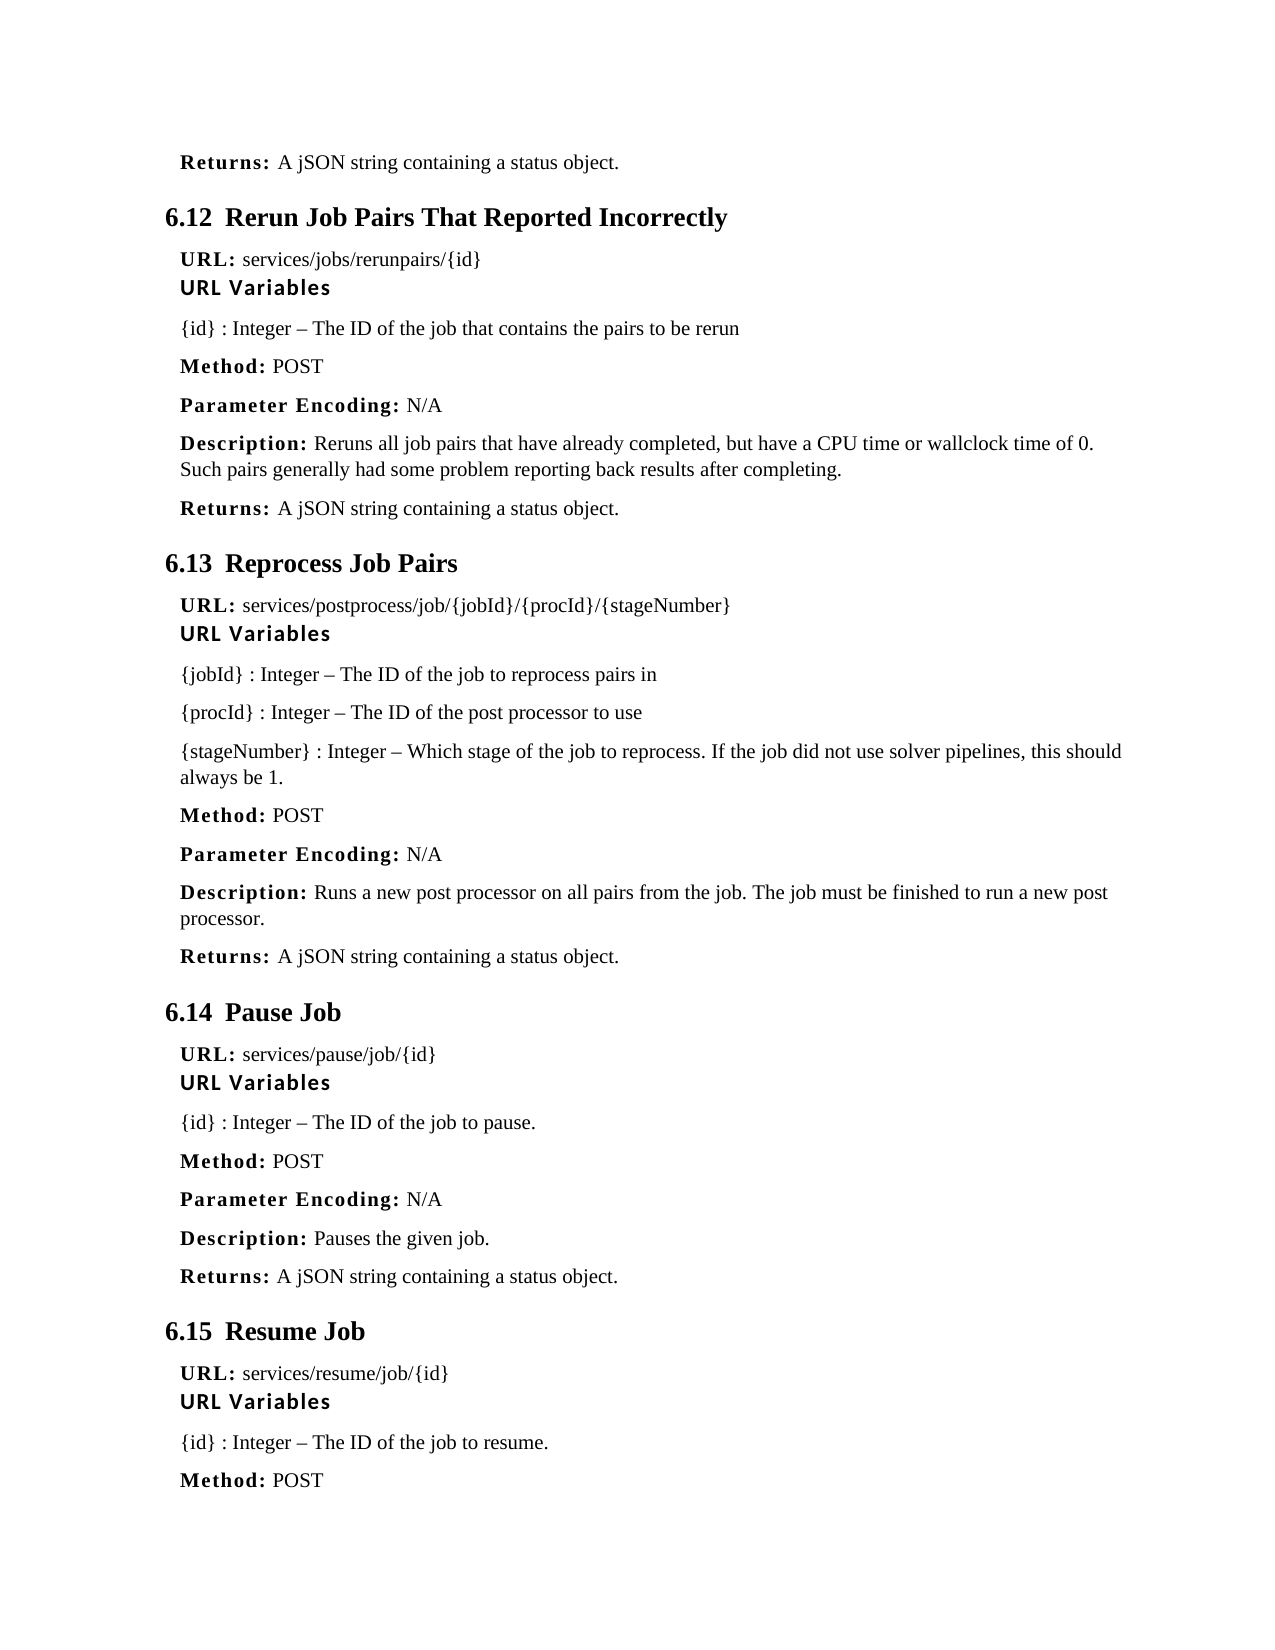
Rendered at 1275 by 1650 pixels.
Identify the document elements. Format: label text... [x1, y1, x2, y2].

text URL: services/jobs/rerunpairs/{id} [180, 247, 1125, 271]
text {stageNumber} : Integer – Which stage of the job to reprocess. If the job did not use solver pipelines, this should always be 1. [180, 739, 1125, 789]
text Parameter Encoding: N/A [180, 1187, 1125, 1211]
text Method: POST [180, 354, 1125, 378]
text URL: services/pause/job/{id} [180, 1042, 1125, 1066]
subtitle URL Variables [180, 1387, 1125, 1415]
text Returns: A jSON string containing a status object. [180, 1264, 1125, 1288]
text Returns: A jSON string containing a status object. [180, 496, 1125, 520]
text Description: Runs a new post processor on all pairs from the job. The job must be finished to run a new post processor. [180, 880, 1125, 930]
subtitle URL Variables [180, 619, 1125, 647]
text {id} : Integer – The ID of the job that contains the pairs to be rerun [180, 316, 1125, 340]
subtitle URL Variables [180, 1068, 1125, 1096]
text {procId} : Integer – The ID of the post processor to use [180, 700, 1125, 724]
subtitle Reprocess Job Pairs [165, 547, 1125, 578]
text Description: Pauses the given job. [180, 1226, 1125, 1250]
text {id} : Integer – The ID of the job to resume. [180, 1430, 1125, 1454]
text Returns: A jSON string containing a status object. [180, 944, 1125, 968]
text Description: Reruns all job pairs that have already completed, but have a CPU time or wallclock time of 0. Such pairs generally had some problem reporting back results after completing. [180, 431, 1125, 481]
text {jobId} : Integer – The ID of the job to reprocess pairs in [180, 662, 1125, 686]
text Parameter Encoding: N/A [180, 841, 1125, 866]
subtitle URL Variables [180, 273, 1125, 301]
text URL: services/resume/job/{id} [180, 1361, 1125, 1385]
subtitle Rerun Job Pairs That Reported Incorrectly [165, 201, 1125, 232]
text Method: POST [180, 1149, 1125, 1173]
subtitle Pause Job [165, 996, 1125, 1027]
text Method: POST [180, 803, 1125, 827]
text Parameter Encoding: N/A [180, 393, 1125, 417]
text {id} : Integer – The ID of the job to pause. [180, 1110, 1125, 1134]
text Returns: A jSON string containing a status object. [180, 150, 1125, 174]
text Method: POST [180, 1468, 1125, 1492]
subtitle Resume Job [165, 1315, 1125, 1346]
text URL: services/postprocess/job/{jobId}/{procId}/{stageNumber} [180, 593, 1125, 617]
